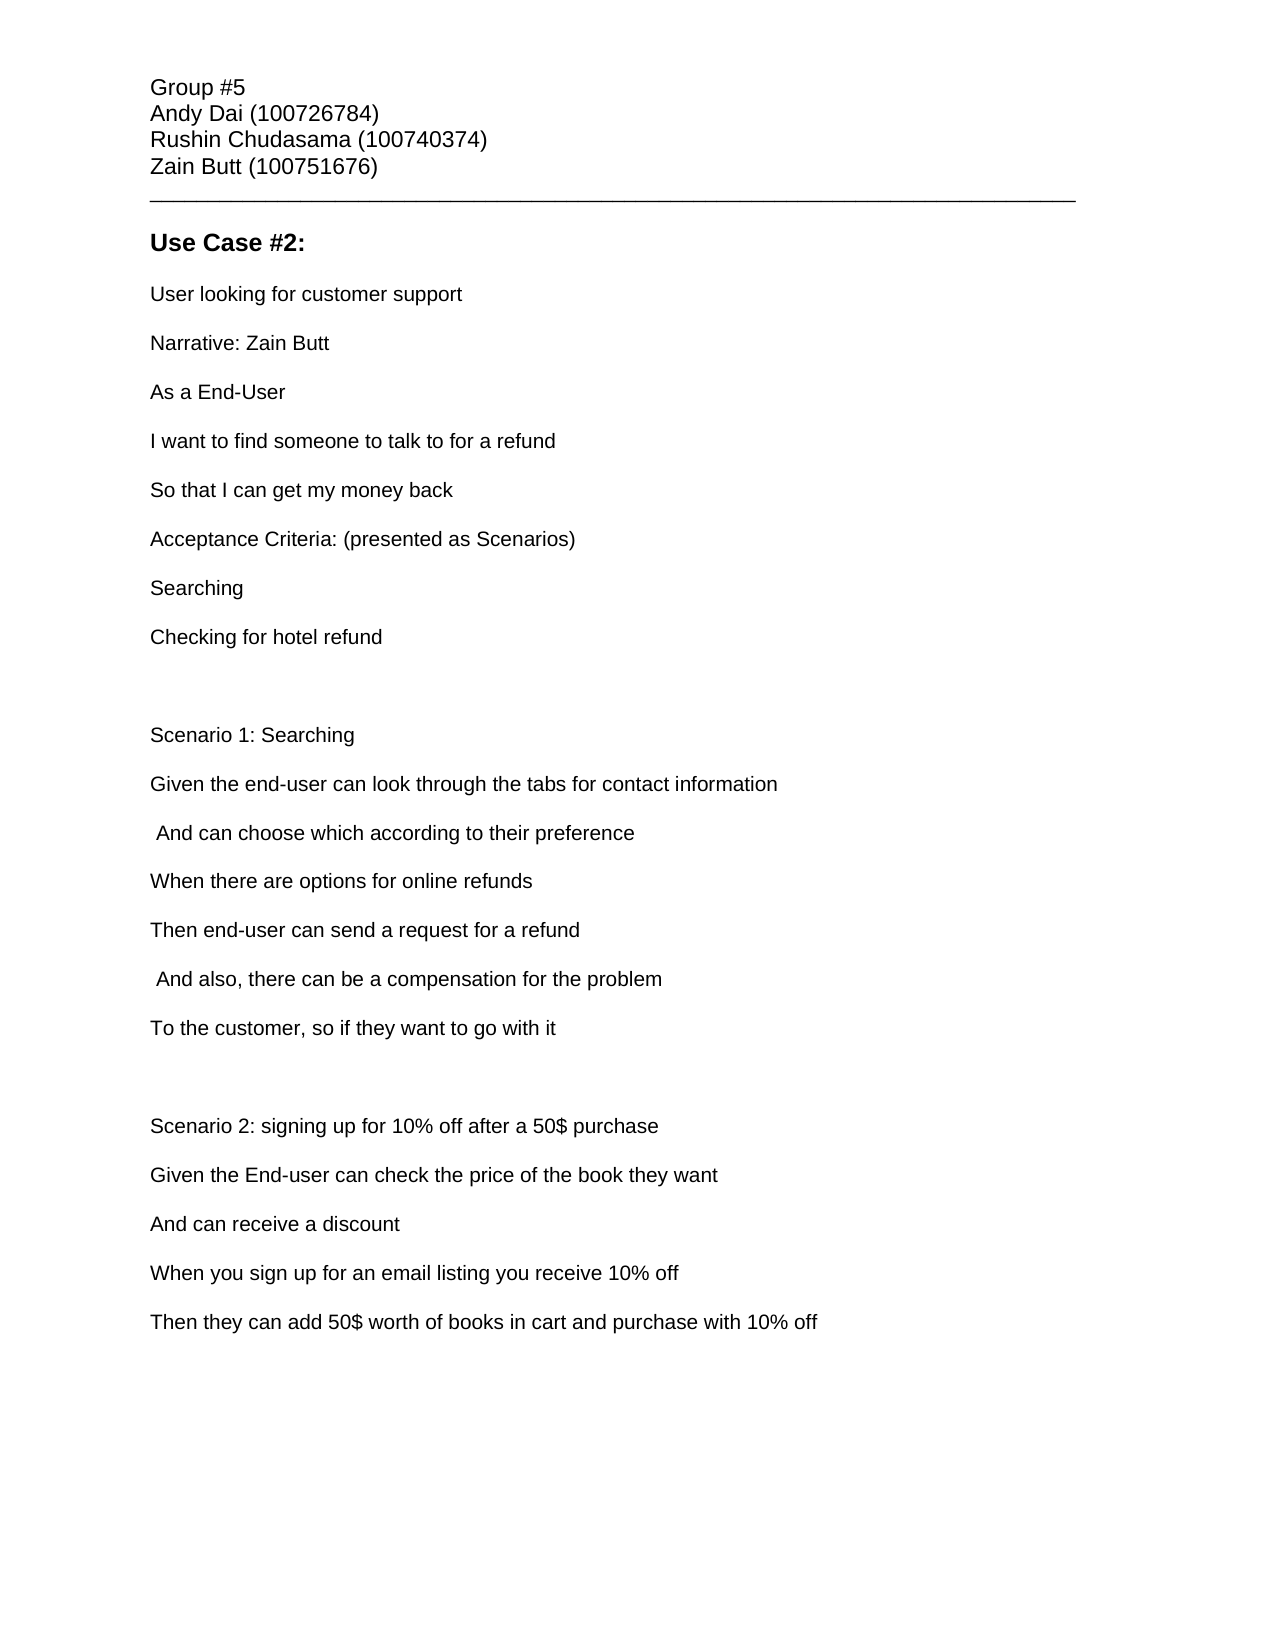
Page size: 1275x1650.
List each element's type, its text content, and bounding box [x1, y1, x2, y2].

text And can receive a discount [150, 1212, 1125, 1236]
text Use Case #2: [150, 228, 1125, 257]
text Acceptance Criteria: (presented as Scenarios) [150, 527, 1125, 551]
text Narrative: Zain Butt [150, 331, 1125, 355]
text Checking for hotel refund [150, 624, 1125, 648]
text Given the end-user can look through the tabs for contact information [150, 771, 1125, 795]
text And also, there can be a compensation for the problem [150, 967, 1125, 991]
text Then end-user can send a request for a refund [150, 918, 1125, 942]
text So that I can get my money back [150, 478, 1125, 502]
text Scenario 2: signing up for 10% off after a 50$ purchase [150, 1114, 1125, 1138]
text I want to find someone to talk to for a refund [150, 429, 1125, 453]
text When there are options for online refunds [150, 869, 1125, 893]
text And can choose which according to their preference [150, 820, 1125, 844]
text Then they can add 50$ worth of books in cart and purchase with 10% off [150, 1310, 1125, 1334]
text When you sign up for an email listing you receive 10% off [150, 1261, 1125, 1285]
text ________________________________________________________________________________ [150, 179, 1125, 203]
text To the customer, so if they want to go with it [150, 1016, 1125, 1040]
text User looking for customer support [150, 282, 1125, 306]
text As a End-User [150, 380, 1125, 404]
text Searching [150, 576, 1125, 599]
text Scenario 1: Searching [150, 722, 1125, 746]
text Given the End-user can check the price of the book they want [150, 1163, 1125, 1187]
